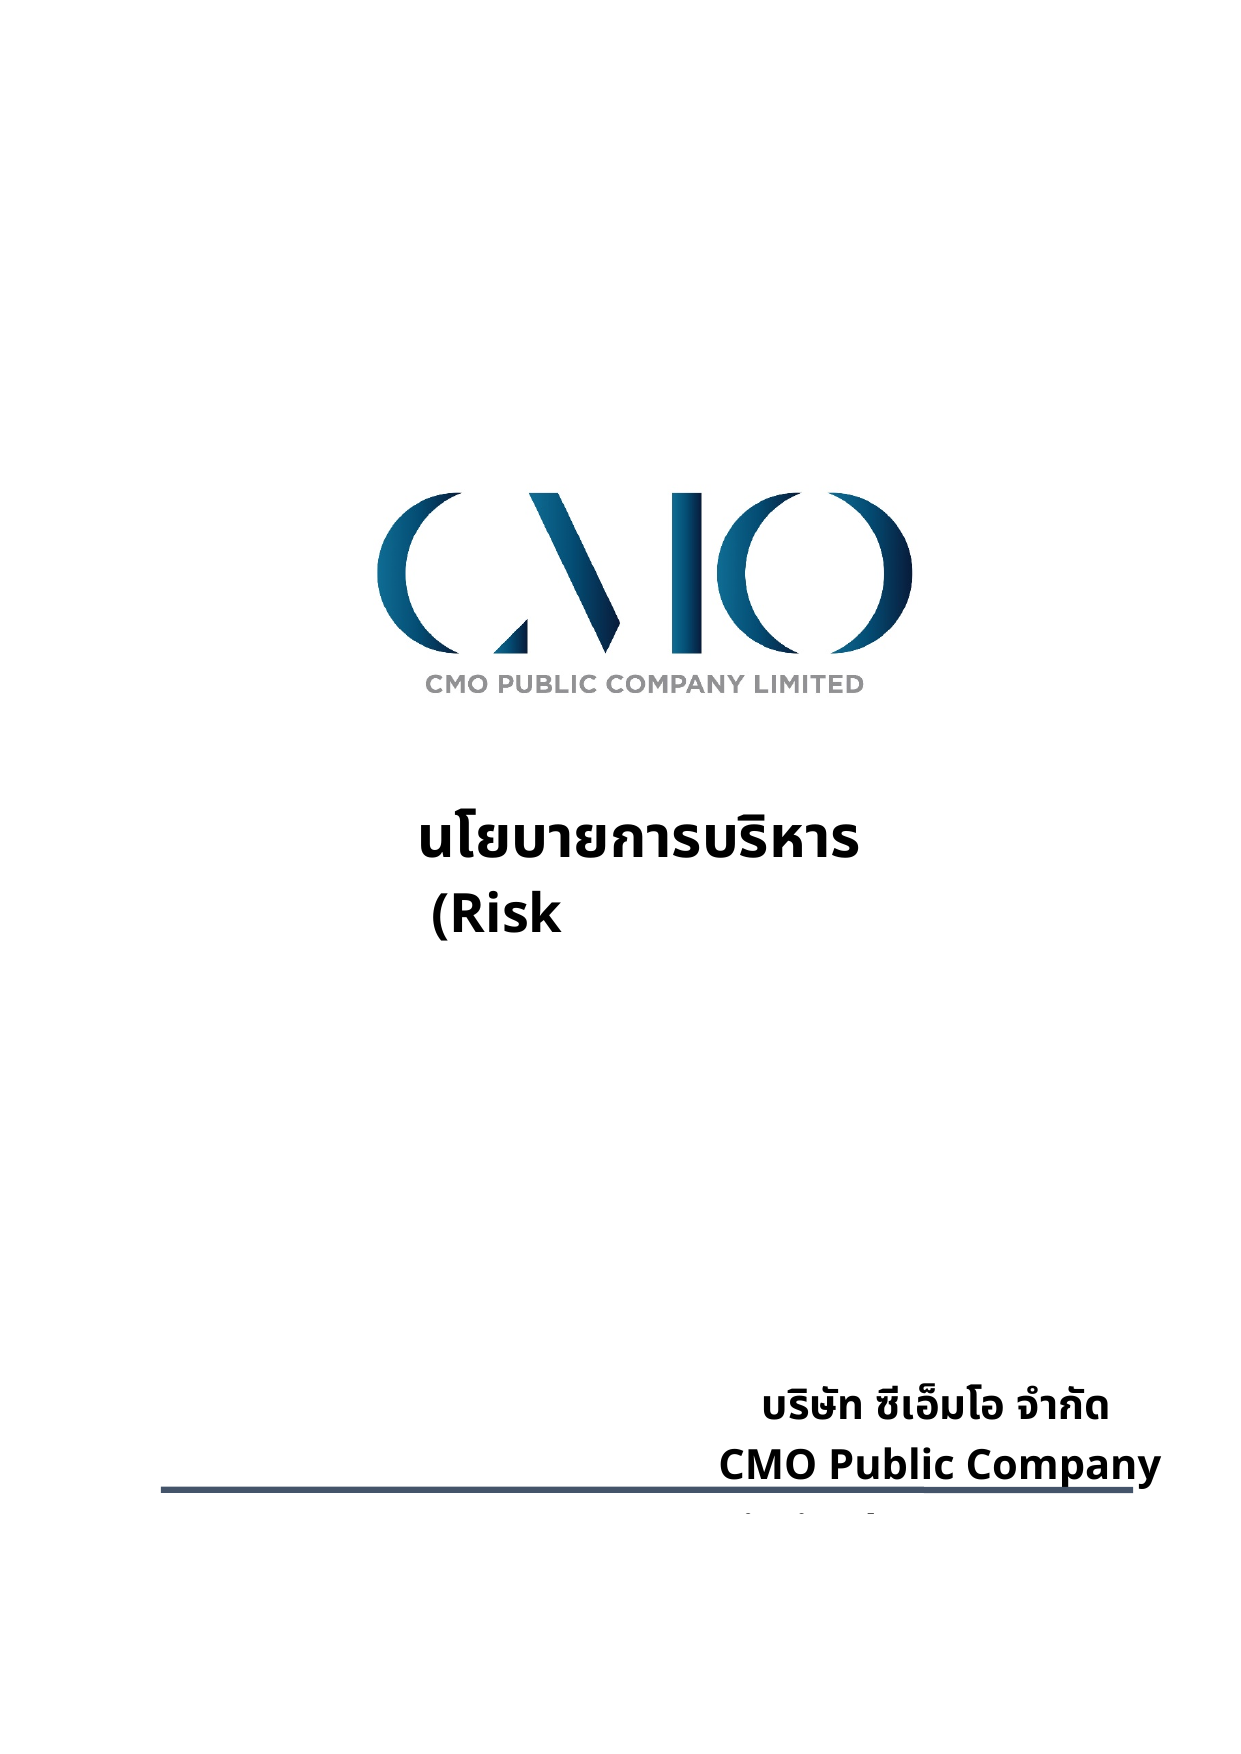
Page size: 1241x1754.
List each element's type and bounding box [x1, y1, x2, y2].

picture [296, 418, 993, 767]
